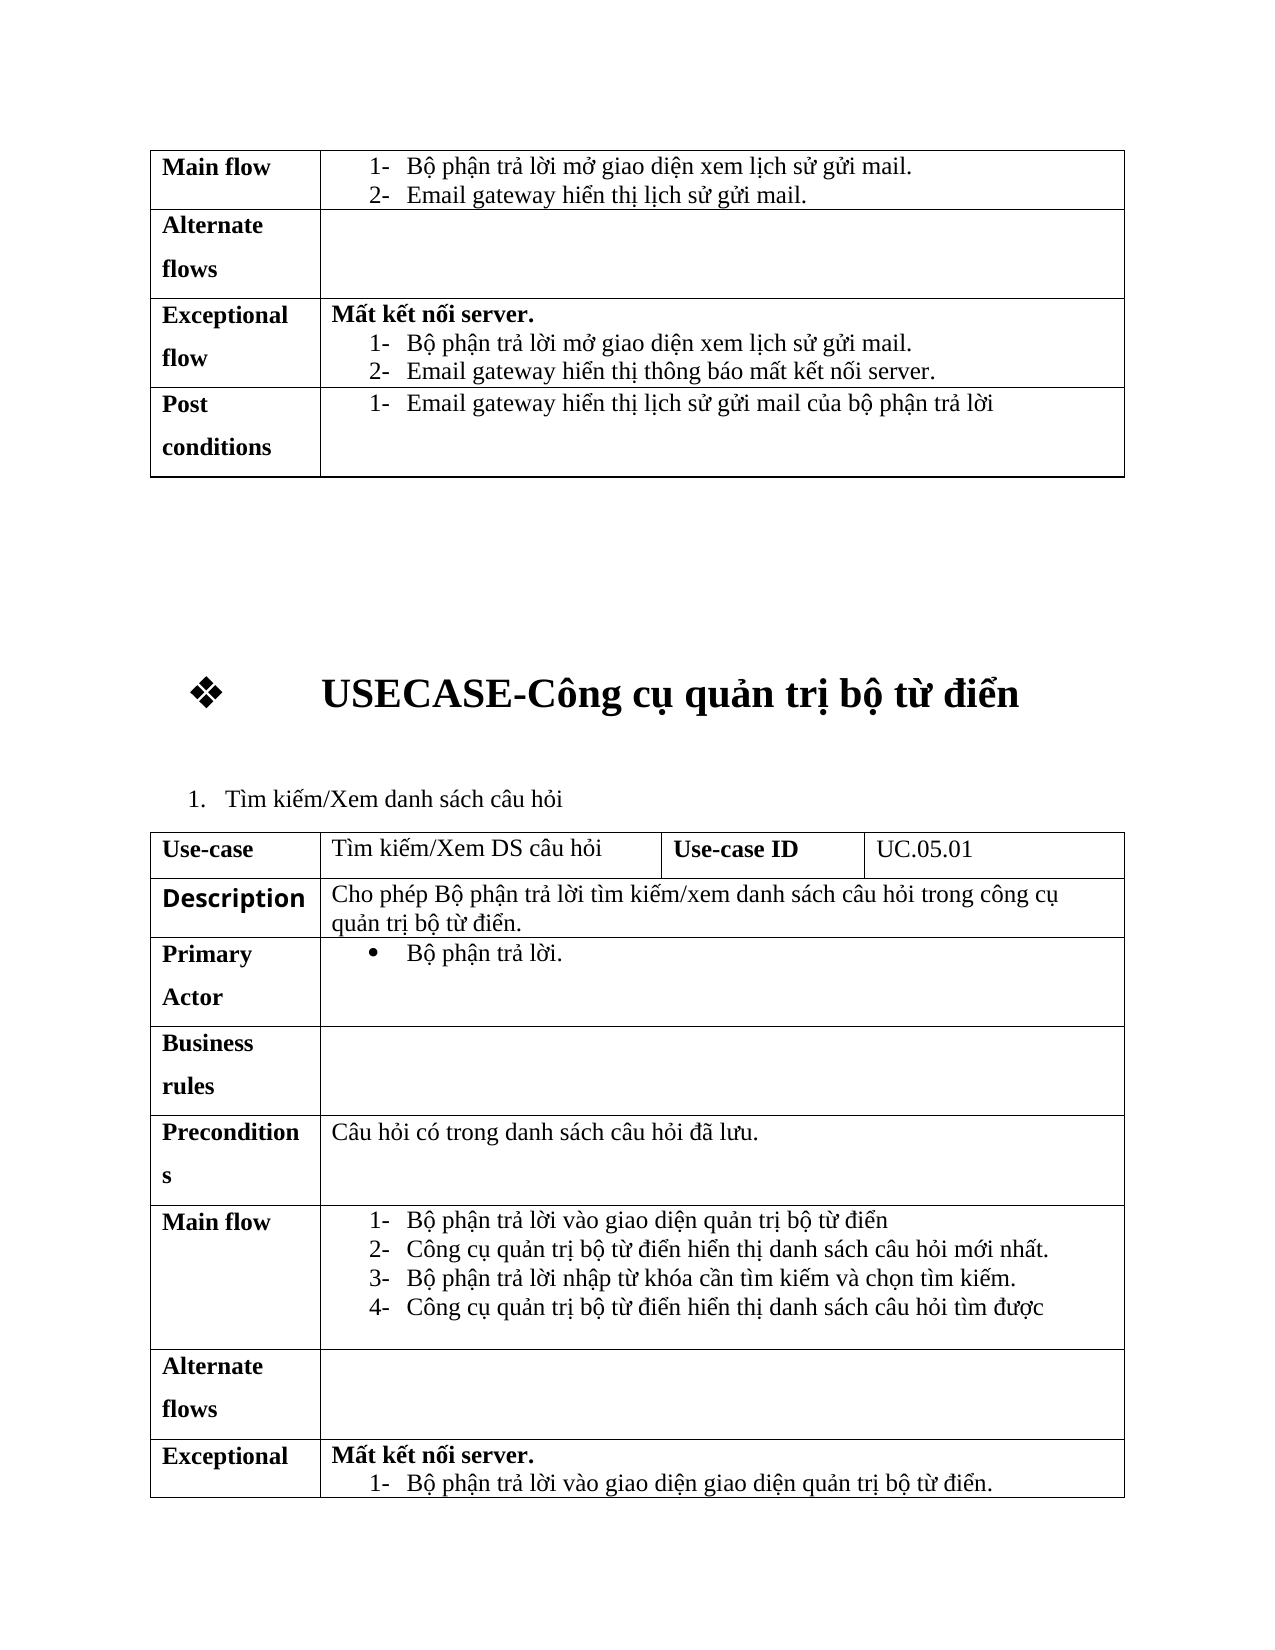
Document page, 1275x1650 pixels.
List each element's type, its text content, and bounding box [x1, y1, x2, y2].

table_header Tìm kiếm/Xem DS câu hỏi [321, 833, 661, 878]
table_cell Post conditions [151, 388, 320, 476]
table_cell [321, 210, 1124, 298]
table_header UC.05.01 [865, 833, 1124, 878]
table_cell Email gateway hiển thị lịch sử gửi mail của bộ phận trả lời [321, 388, 1124, 476]
table_cell Alternate flows [151, 210, 320, 298]
table_cell Exceptional flow [151, 299, 320, 387]
table_cell Bộ phận trả lời vào giao diện quản trị bộ từ điển Công cụ quản trị bộ từ điển hiển thị danh sách câu hỏi mới nhất. Bộ phận trả lời nhập từ khóa cần tìm kiếm và chọn tìm kiếm. Công cụ quản trị bộ từ điển hiển thị danh sách câu hỏi tìm được [321, 1206, 1124, 1349]
table_cell Main flow [151, 151, 320, 208]
table_cell Bộ phận trả lời. [321, 938, 1124, 1026]
table_cell Description [151, 879, 320, 937]
table_cell Cho phép Bộ phận trả lời tìm kiếm/xem danh sách câu hỏi trong công cụ quản trị bộ từ điển. [321, 879, 1124, 937]
table_cell Exceptional flow [151, 1440, 320, 1497]
table_cell Mất kết nối server. Bộ phận trả lời mở giao diện xem lịch sử gửi mail. Email gateway hiển thị thông báo mất kết nối server. [321, 299, 1124, 387]
table_cell Primary Actor [151, 938, 320, 1026]
table_cell [321, 1027, 1124, 1115]
table_cell [321, 1350, 1124, 1439]
table_header Use-case [151, 833, 320, 878]
table_header Use-case ID [662, 833, 864, 878]
table_cell Câu hỏi có trong danh sách câu hỏi đã lưu. [321, 1116, 1124, 1204]
table_cell Business rules [151, 1027, 320, 1115]
table_cell Bộ phận trả lời mở giao diện xem lịch sử gửi mail. Email gateway hiển thị lịch sử gửi mail. [321, 151, 1124, 208]
list USECASE-Công cụ quản trị bộ từ điển [187, 668, 1125, 716]
table_cell Alternate flows [151, 1350, 320, 1439]
table_cell Preconditions [151, 1116, 320, 1204]
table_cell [321, 1440, 1124, 1497]
table_cell Main flow [151, 1206, 320, 1349]
list Tìm kiếm/Xem danh sách câu hỏi [187, 784, 1125, 813]
